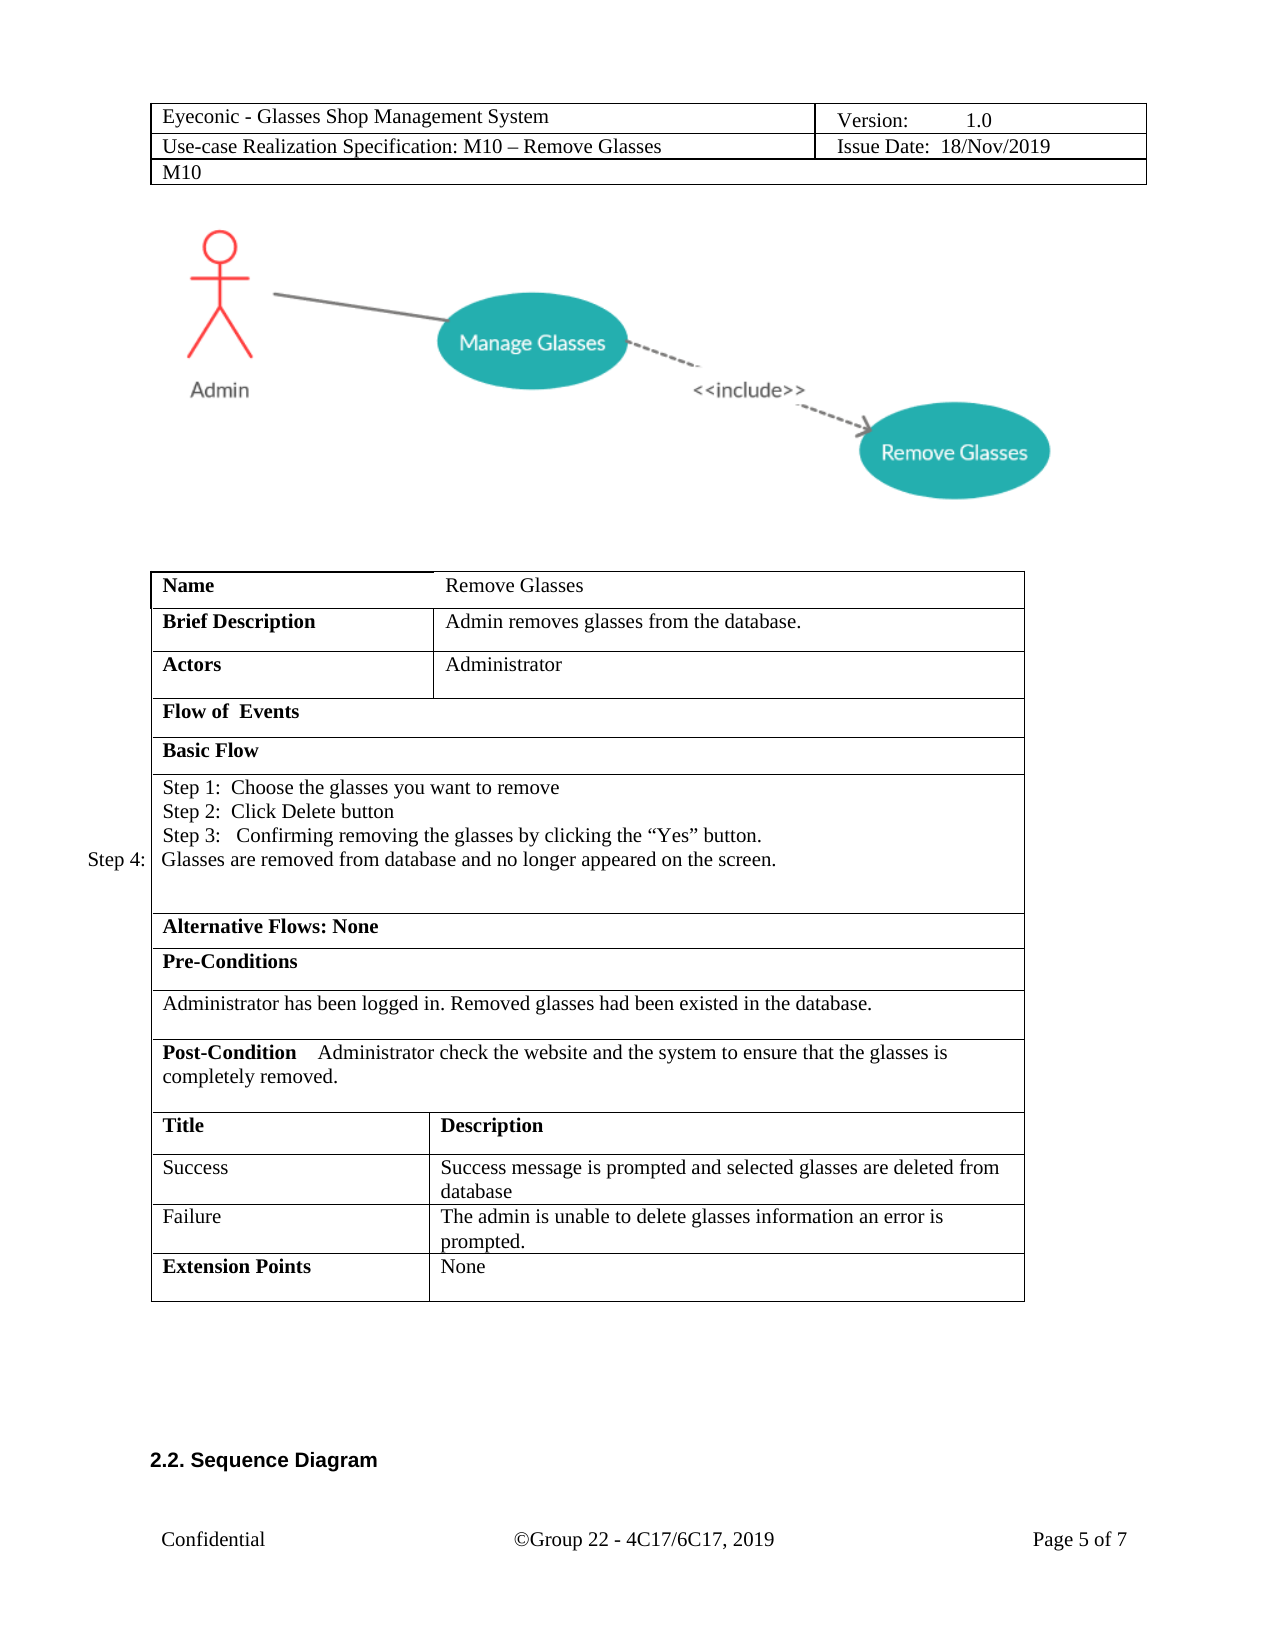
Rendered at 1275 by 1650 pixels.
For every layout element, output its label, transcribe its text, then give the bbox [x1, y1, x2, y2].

table_cell Success message is prompted and selected glasses are deleted from database [430, 1155, 1024, 1203]
table_cell Title [152, 1113, 429, 1154]
table_cell Step 1: Choose the glasses you want to remove Step 2: Click Delete button Step 3: Confirming removing the glasses by clicking the “Yes” button. Step 4: Glasses are removed from database and no longer appeared on the screen. [152, 775, 1024, 913]
picture [150, 209, 1073, 571]
table_cell Basic Flow [152, 738, 1024, 773]
table_cell Post-Condition Administrator check the website and the system to ensure that the glasses is completely removed. [152, 1040, 1024, 1112]
table_cell Actors [152, 652, 433, 698]
table_header Remove Glasses [434, 572, 1024, 608]
table_cell Extension Points [152, 1254, 429, 1301]
table_cell Brief Description [152, 609, 433, 651]
table_cell Administrator [434, 652, 1024, 698]
table_cell Administrator has been logged in. Removed glasses had been existed in the database. [152, 991, 1024, 1039]
table_cell None [430, 1254, 1024, 1301]
table_cell Alternative Flows: None [152, 914, 1024, 947]
table_cell Success [152, 1155, 429, 1203]
table_cell Failure [152, 1205, 429, 1253]
table_cell Description [430, 1113, 1024, 1154]
table_header Name [152, 573, 434, 608]
table_cell Flow of Events [152, 699, 1024, 737]
table_cell The admin is unable to delete glasses information an error is prompted. [430, 1205, 1024, 1253]
table_cell Admin removes glasses from the database. [434, 609, 1024, 651]
text 2.2. Sequence Diagram [150, 1448, 1125, 1472]
table_cell Pre-Conditions [152, 949, 1024, 990]
